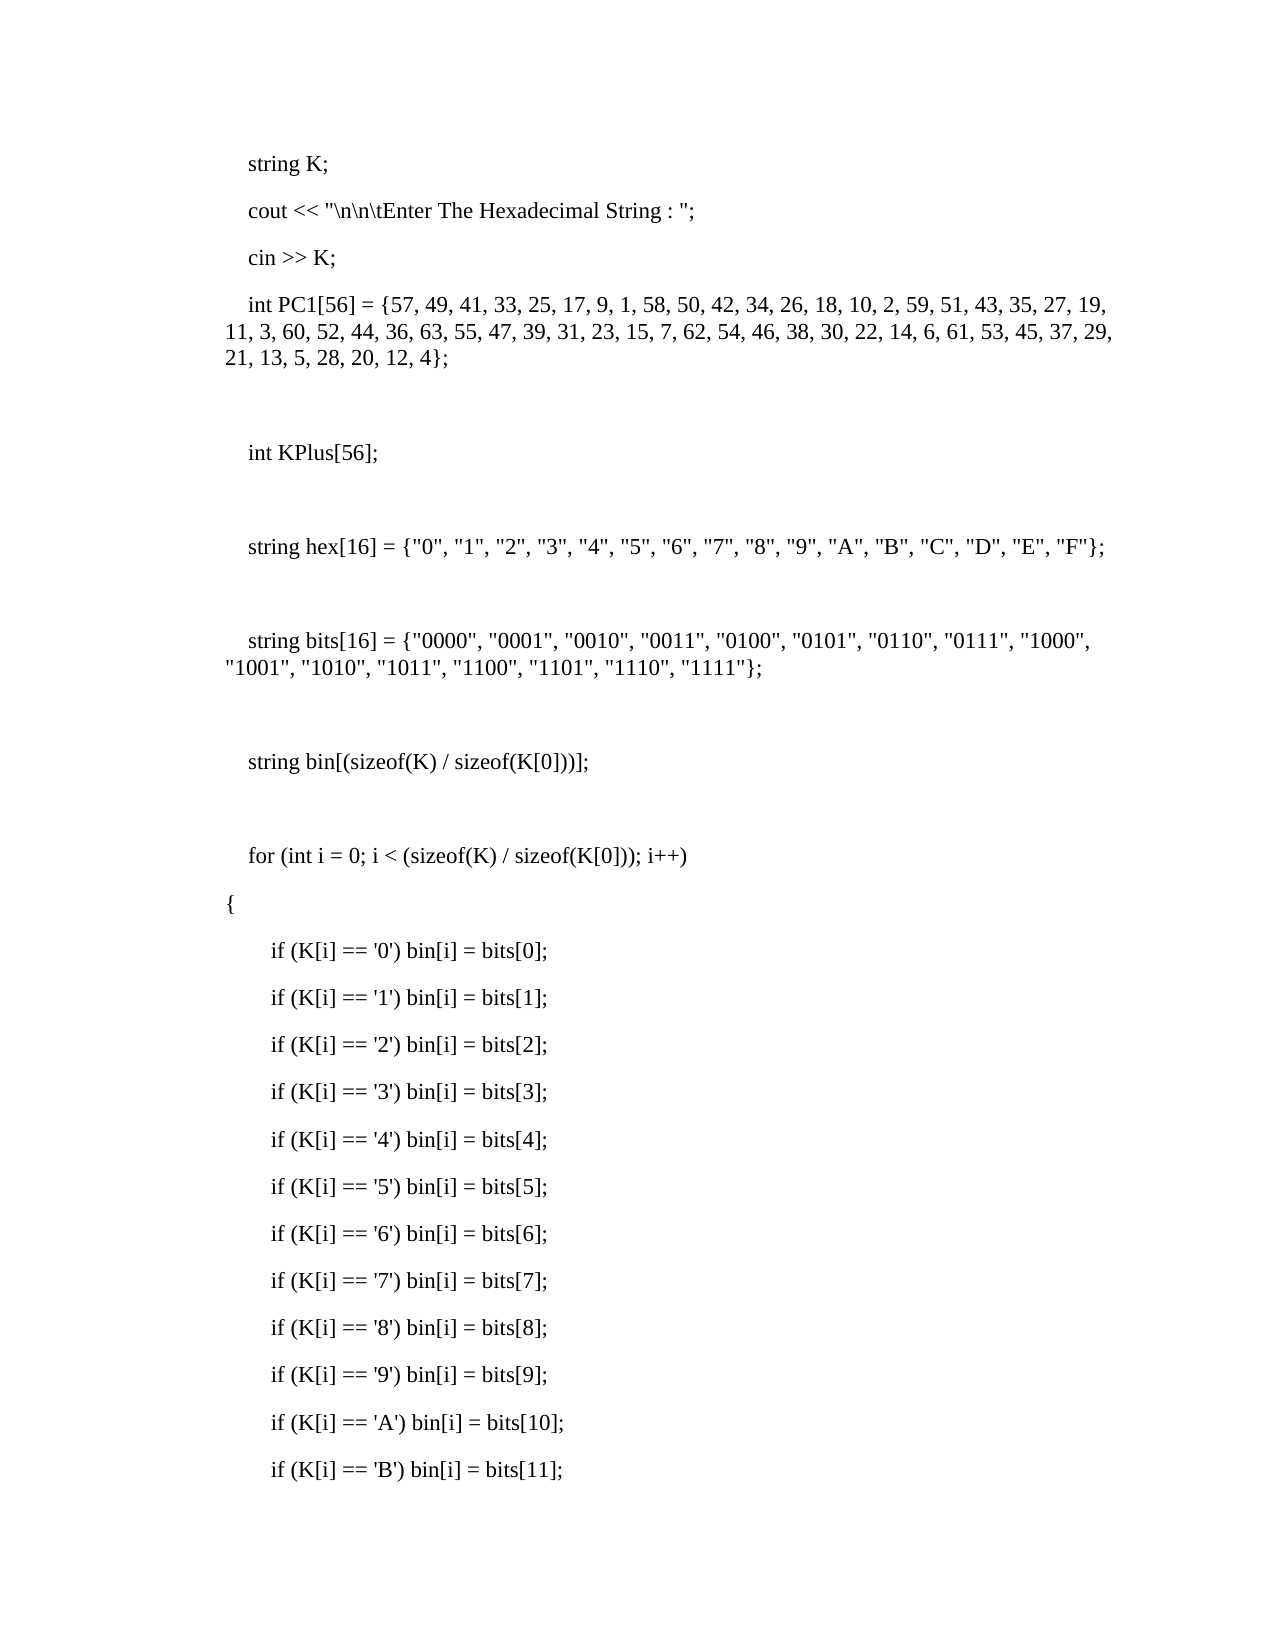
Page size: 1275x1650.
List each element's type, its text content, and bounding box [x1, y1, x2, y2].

text if (K[i] == 'B') bin[i] = bits[11]; [225, 1456, 1125, 1482]
text if (K[i] == '6') bin[i] = bits[6]; [225, 1220, 1125, 1246]
text if (K[i] == '0') bin[i] = bits[0]; [225, 937, 1125, 963]
text if (K[i] == '7') bin[i] = bits[7]; [225, 1267, 1125, 1293]
text if (K[i] == '1') bin[i] = bits[1]; [225, 984, 1125, 1010]
text string K; [225, 150, 1125, 176]
text string bits[16] = {"0000", "0001", "0010", "0011", "0100", "0101", "0110", "0111", "1000", "1001", "1010", "1011", "1100", "1101", "1110", "1111"}; [225, 627, 1125, 680]
text if (K[i] == '2') bin[i] = bits[2]; [225, 1031, 1125, 1058]
text string hex[16] = {"0", "1", "2", "3", "4", "5", "6", "7", "8", "9", "A", "B", "C", "D", "E", "F"}; [225, 533, 1125, 559]
text cin >> K; [225, 244, 1125, 271]
text if (K[i] == '5') bin[i] = bits[5]; [225, 1173, 1125, 1199]
text cout << "\n\n\tEnter The Hexadecimal String : "; [225, 197, 1125, 223]
text if (K[i] == '9') bin[i] = bits[9]; [225, 1362, 1125, 1388]
text if (K[i] == '3') bin[i] = bits[3]; [225, 1078, 1125, 1105]
text if (K[i] == '8') bin[i] = bits[8]; [225, 1314, 1125, 1341]
text if (K[i] == 'A') bin[i] = bits[10]; [225, 1409, 1125, 1435]
text { [225, 890, 1125, 916]
text int PC1[56] = {57, 49, 41, 33, 25, 17, 9, 1, 58, 50, 42, 34, 26, 18, 10, 2, 59, 51, 43, 35, 27, 19, 11, 3, 60, 52, 44, 36, 63, 55, 47, 39, 31, 23, 15, 7, 62, 54, 46, 38, 30, 22, 14, 6, 61, 53, 45, 37, 29, 21, 13, 5, 28, 20, 12, 4}; [225, 292, 1125, 371]
text for (int i = 0; i < (sizeof(K) / sizeof(K[0])); i++) [225, 842, 1125, 869]
text if (K[i] == '4') bin[i] = bits[4]; [225, 1126, 1125, 1152]
text int KPlus[56]; [225, 439, 1125, 465]
text string bin[(sizeof(K) / sizeof(K[0]))]; [225, 748, 1125, 774]
